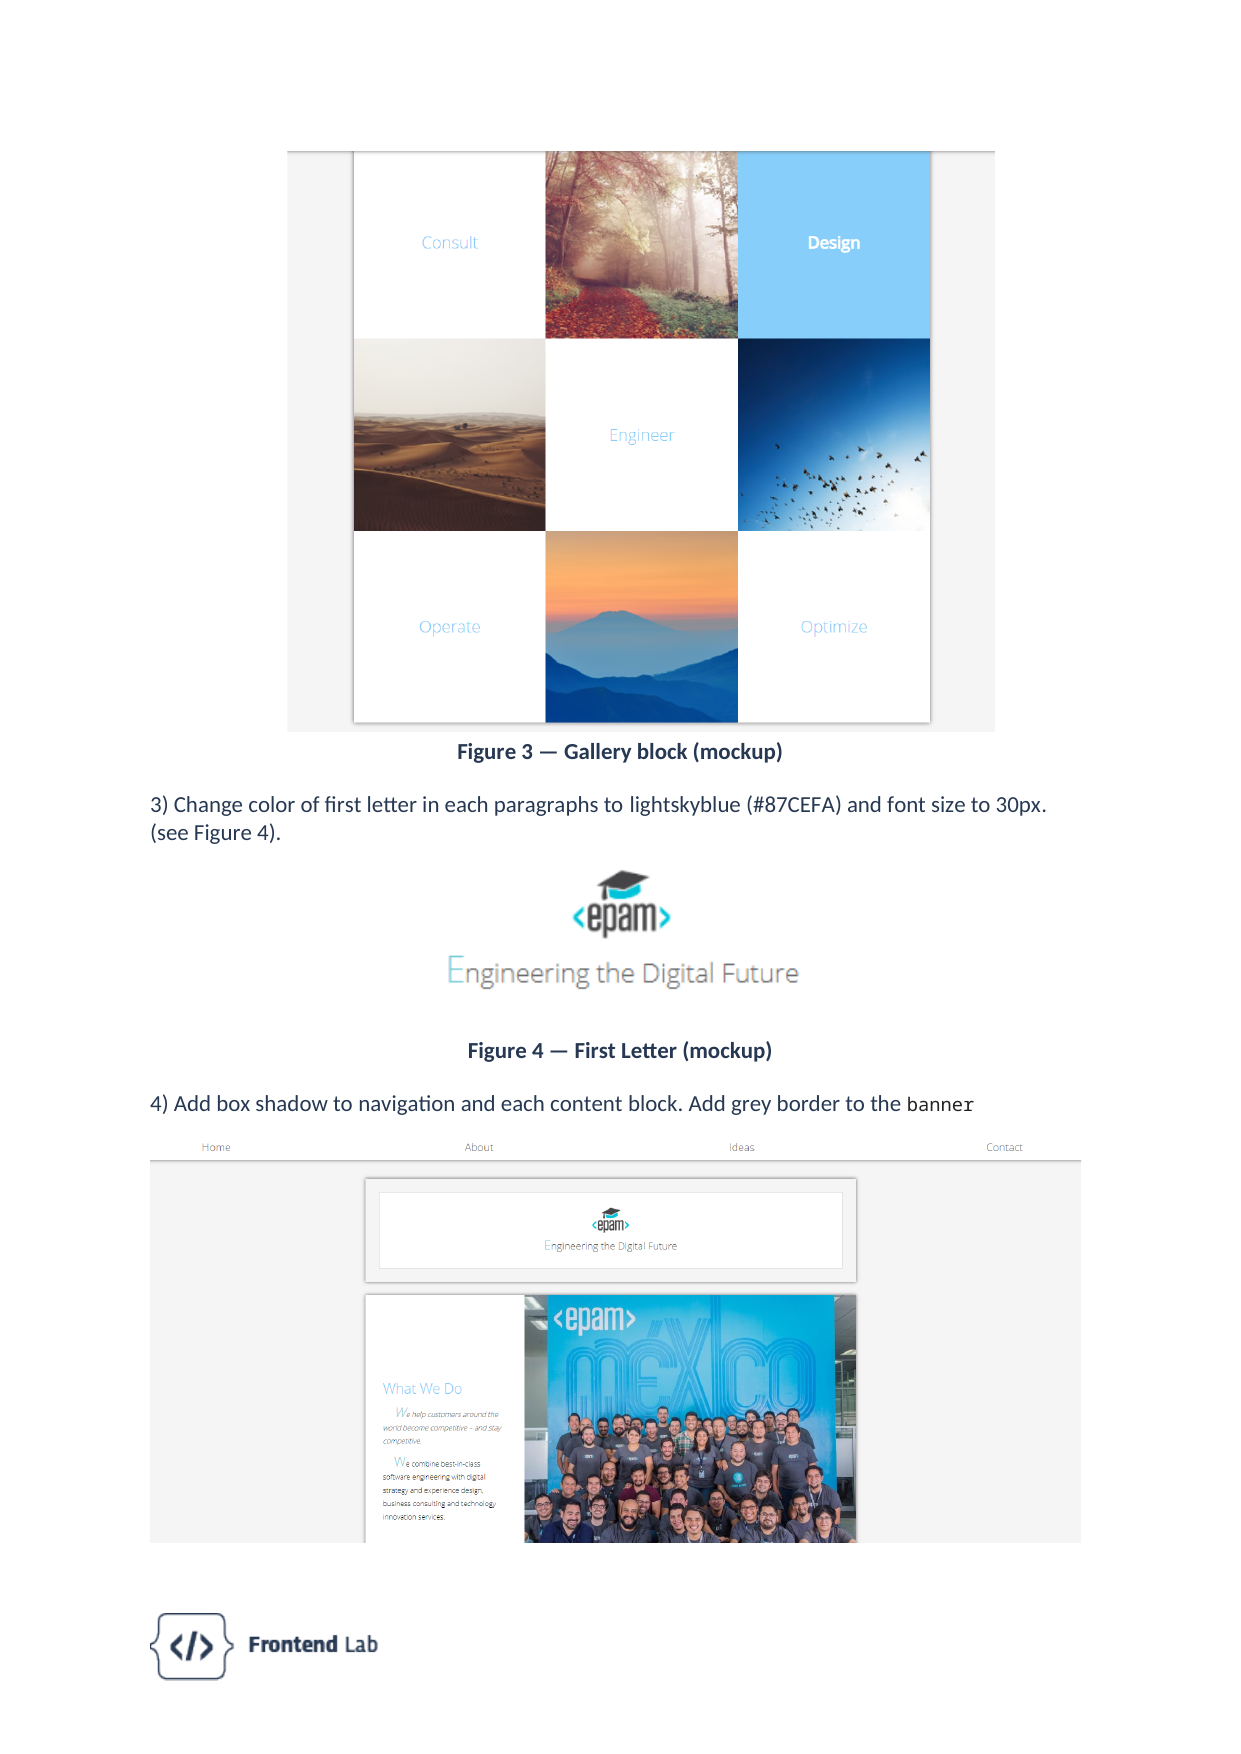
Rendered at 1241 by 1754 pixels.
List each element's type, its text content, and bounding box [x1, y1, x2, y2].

picture [150, 1138, 1082, 1543]
subtitle Figure 4 — First Letter (mockup) [150, 1036, 1090, 1064]
picture [308, 866, 932, 1016]
text 4) Add box shadow to navigation and each content block. Add grey border to the banner [907, 1089, 1090, 1117]
text 4) Add box shadow to navigation and each content block. Add grey border to the banner [162, 1089, 358, 1117]
subtitle Figure 3 — Gallery block (mockup) [150, 737, 1090, 765]
text 3) Change color of first letter in each paragraphs to lightskyblue (#87CEFA) and font size to 30px. (see Figure 4). [150, 790, 1090, 846]
picture [150, 1613, 380, 1681]
picture [287, 150, 995, 732]
